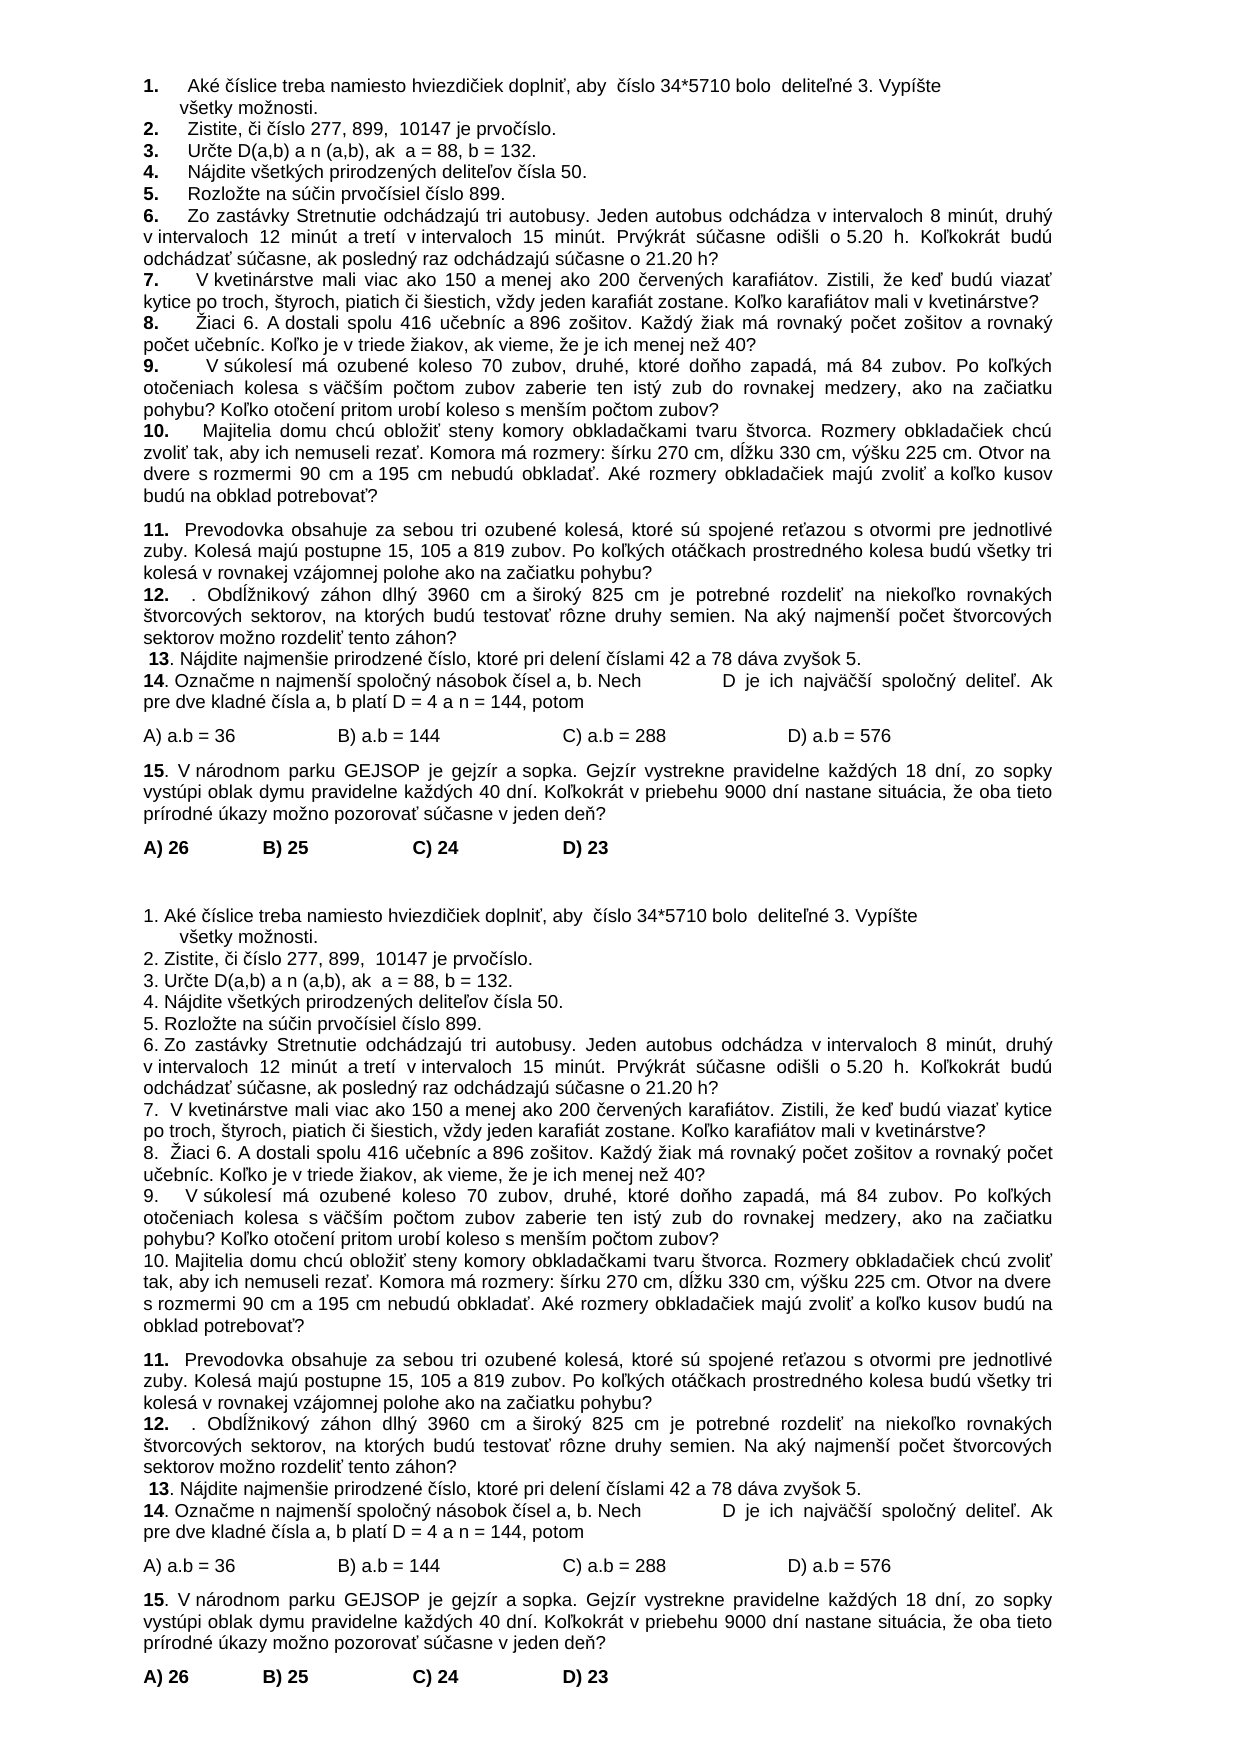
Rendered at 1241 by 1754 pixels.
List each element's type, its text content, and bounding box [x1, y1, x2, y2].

list V kvetinárstve mali viac ako 150 a menej ako 200 červených karafiátov. Zistili, že keď budú viazať kytice po troch, štyroch, piatich či šiestich, vždy jeden karafiát zostane. Koľko karafiátov mali v kvetinárstve? [143, 1099, 1053, 1142]
list V súkolesí má ozubené koleso 70 zubov, druhé, ktoré doňho zapadá, má 84 zubov. Po koľkých otočeniach kolesa s väčším počtom zubov zaberie ten istý zub do rovnakej medzery, ako na začiatku pohybu? Koľko otočení pritom urobí koleso s menším počtom zubov? [143, 355, 1053, 420]
list Majitelia domu chcú obložiť steny komory obkladačkami tvaru štvorca. Rozmery obkladačiek chcú zvoliť tak, aby ich nemuseli rezať. Komora má rozmery: šírku 270 cm, dĺžku 330 cm, výšku 225 cm. Otvor na dvere s rozmermi 90 cm a 195 cm nebudú obkladať. Aké rozmery obkladačiek majú zvoliť a koľko kusov budú na obklad potrebovať? [143, 1250, 1053, 1336]
text 15. V národnom parku GEJSOP je gejzír a sopka. Gejzír vystrekne pravidelne každých 18 dní, zo sopky vystúpi oblak dymu pravidelne každých 40 dní. Koľkokrát v priebehu 9000 dní nastane situácia, že oba tieto prírodné úkazy možno pozorovať súčasne v jeden deň? [143, 1589, 1053, 1654]
list Nájdite všetkých prirodzených deliteľov čísla 50. [143, 161, 1053, 183]
list Rozložte na súčin prvočísiel číslo 899. [143, 183, 1053, 204]
list Zistite, či číslo 277, 899, 10147 je prvočíslo. [143, 948, 1053, 969]
list Aké číslice treba namiesto hviezdičiek doplniť, aby číslo 34*5710 bolo deliteľné 3. Vypíšte [143, 905, 1053, 926]
text 13. Nájdite najmenšie prirodzené číslo, ktoré pri delení číslami 42 a 78 dáva zvyšok 5. [143, 1478, 1053, 1499]
text 13. Nájdite najmenšie prirodzené číslo, ktoré pri delení číslami 42 a 78 dáva zvyšok 5. [143, 648, 1053, 670]
list Určte D(a,b) a n (a,b), ak a = 88, b = 132. [143, 969, 1053, 991]
text 11. Prevodovka obsahuje za sebou tri ozubené kolesá, ktoré sú spojené reťazou s otvormi pre jednotlivé zuby. Kolesá majú postupne 15, 105 a 819 zubov. Po koľkých otáčkach prostredného kolesa budú všetky tri kolesá v rovnakej vzájomnej polohe ako na začiatku pohybu? [143, 1348, 1053, 1413]
text 12. . Obdĺžnikový záhon dlhý 3960 cm a široký 825 cm je potrebné rozdeliť na niekoľko rovnakých štvorcových sektorov, na ktorých budú testovať rôzne druhy semien. Na aký najmenší počet štvorcových sektorov možno rozdeliť tento záhon? [143, 583, 1053, 648]
text 15. V národnom parku GEJSOP je gejzír a sopka. Gejzír vystrekne pravidelne každých 18 dní, zo sopky vystúpi oblak dymu pravidelne každých 40 dní. Koľkokrát v priebehu 9000 dní nastane situácia, že oba tieto prírodné úkazy možno pozorovať súčasne v jeden deň? [143, 759, 1053, 824]
list Zo zastávky Stretnutie odchádzajú tri autobusy. Jeden autobus odchádza v intervaloch 8 minút, druhý v intervaloch 12 minút a tretí v intervaloch 15 minút. Prvýkrát súčasne odišli o 5.20 h. Koľkokrát budú odchádzať súčasne, ak posledný raz odchádzajú súčasne o 21.20 h? [143, 204, 1053, 269]
list Nájdite všetkých prirodzených deliteľov čísla 50. [143, 991, 1053, 1012]
list Žiaci 6. A dostali spolu 416 učebníc a 896 zošitov. Každý žiak má rovnaký počet zošitov a rovnaký počet učebníc. Koľko je v triede žiakov, ak vieme, že je ich menej než 40? [143, 312, 1053, 355]
text všetky možnosti. [143, 97, 1053, 118]
text A) a.b = 36 B) a.b = 144 C) a.b = 288 D) a.b = 576 [143, 725, 1053, 747]
text všetky možnosti. [143, 926, 1053, 948]
list Aké číslice treba namiesto hviezdičiek doplniť, aby číslo 34*5710 bolo deliteľné 3. Vypíšte [143, 75, 1053, 97]
list Majitelia domu chcú obložiť steny komory obkladačkami tvaru štvorca. Rozmery obkladačiek chcú zvoliť tak, aby ich nemuseli rezať. Komora má rozmery: šírku 270 cm, dĺžku 330 cm, výšku 225 cm. Otvor na dvere s rozmermi 90 cm a 195 cm nebudú obkladať. Aké rozmery obkladačiek majú zvoliť a koľko kusov budú na obklad potrebovať? [143, 420, 1053, 506]
list Rozložte na súčin prvočísiel číslo 899. [143, 1012, 1053, 1034]
list Zo zastávky Stretnutie odchádzajú tri autobusy. Jeden autobus odchádza v intervaloch 8 minút, druhý v intervaloch 12 minút a tretí v intervaloch 15 minút. Prvýkrát súčasne odišli o 5.20 h. Koľkokrát budú odchádzať súčasne, ak posledný raz odchádzajú súčasne o 21.20 h? [143, 1034, 1053, 1099]
list Žiaci 6. A dostali spolu 416 učebníc a 896 zošitov. Každý žiak má rovnaký počet zošitov a rovnaký počet učebníc. Koľko je v triede žiakov, ak vieme, že je ich menej než 40? [143, 1142, 1053, 1185]
text A) 26 B) 25 C) 24 D) 23 [143, 1666, 1053, 1688]
text A) a.b = 36 B) a.b = 144 C) a.b = 288 D) a.b = 576 [143, 1555, 1053, 1577]
text A) 26 B) 25 C) 24 D) 23 [143, 837, 1053, 858]
text 14. Označme n najmenší spoločný násobok čísel a, b. Nech D je ich najväčší spoločný deliteľ. Ak pre dve kladné čísla a, b platí D = 4 a n = 144, potom [143, 670, 1053, 713]
text 12. . Obdĺžnikový záhon dlhý 3960 cm a široký 825 cm je potrebné rozdeliť na niekoľko rovnakých štvorcových sektorov, na ktorých budú testovať rôzne druhy semien. Na aký najmenší počet štvorcových sektorov možno rozdeliť tento záhon? [143, 1413, 1053, 1478]
list Zistite, či číslo 277, 899, 10147 je prvočíslo. [143, 118, 1053, 140]
text 11. Prevodovka obsahuje za sebou tri ozubené kolesá, ktoré sú spojené reťazou s otvormi pre jednotlivé zuby. Kolesá majú postupne 15, 105 a 819 zubov. Po koľkých otáčkach prostredného kolesa budú všetky tri kolesá v rovnakej vzájomnej polohe ako na začiatku pohybu? [143, 519, 1053, 583]
list Určte D(a,b) a n (a,b), ak a = 88, b = 132. [143, 140, 1053, 161]
list V súkolesí má ozubené koleso 70 zubov, druhé, ktoré doňho zapadá, má 84 zubov. Po koľkých otočeniach kolesa s väčším počtom zubov zaberie ten istý zub do rovnakej medzery, ako na začiatku pohybu? Koľko otočení pritom urobí koleso s menším počtom zubov? [143, 1185, 1053, 1250]
list V kvetinárstve mali viac ako 150 a menej ako 200 červených karafiátov. Zistili, že keď budú viazať kytice po troch, štyroch, piatich či šiestich, vždy jeden karafiát zostane. Koľko karafiátov mali v kvetinárstve? [143, 269, 1053, 312]
text 14. Označme n najmenší spoločný násobok čísel a, b. Nech D je ich najväčší spoločný deliteľ. Ak pre dve kladné čísla a, b platí D = 4 a n = 144, potom [143, 1499, 1053, 1542]
